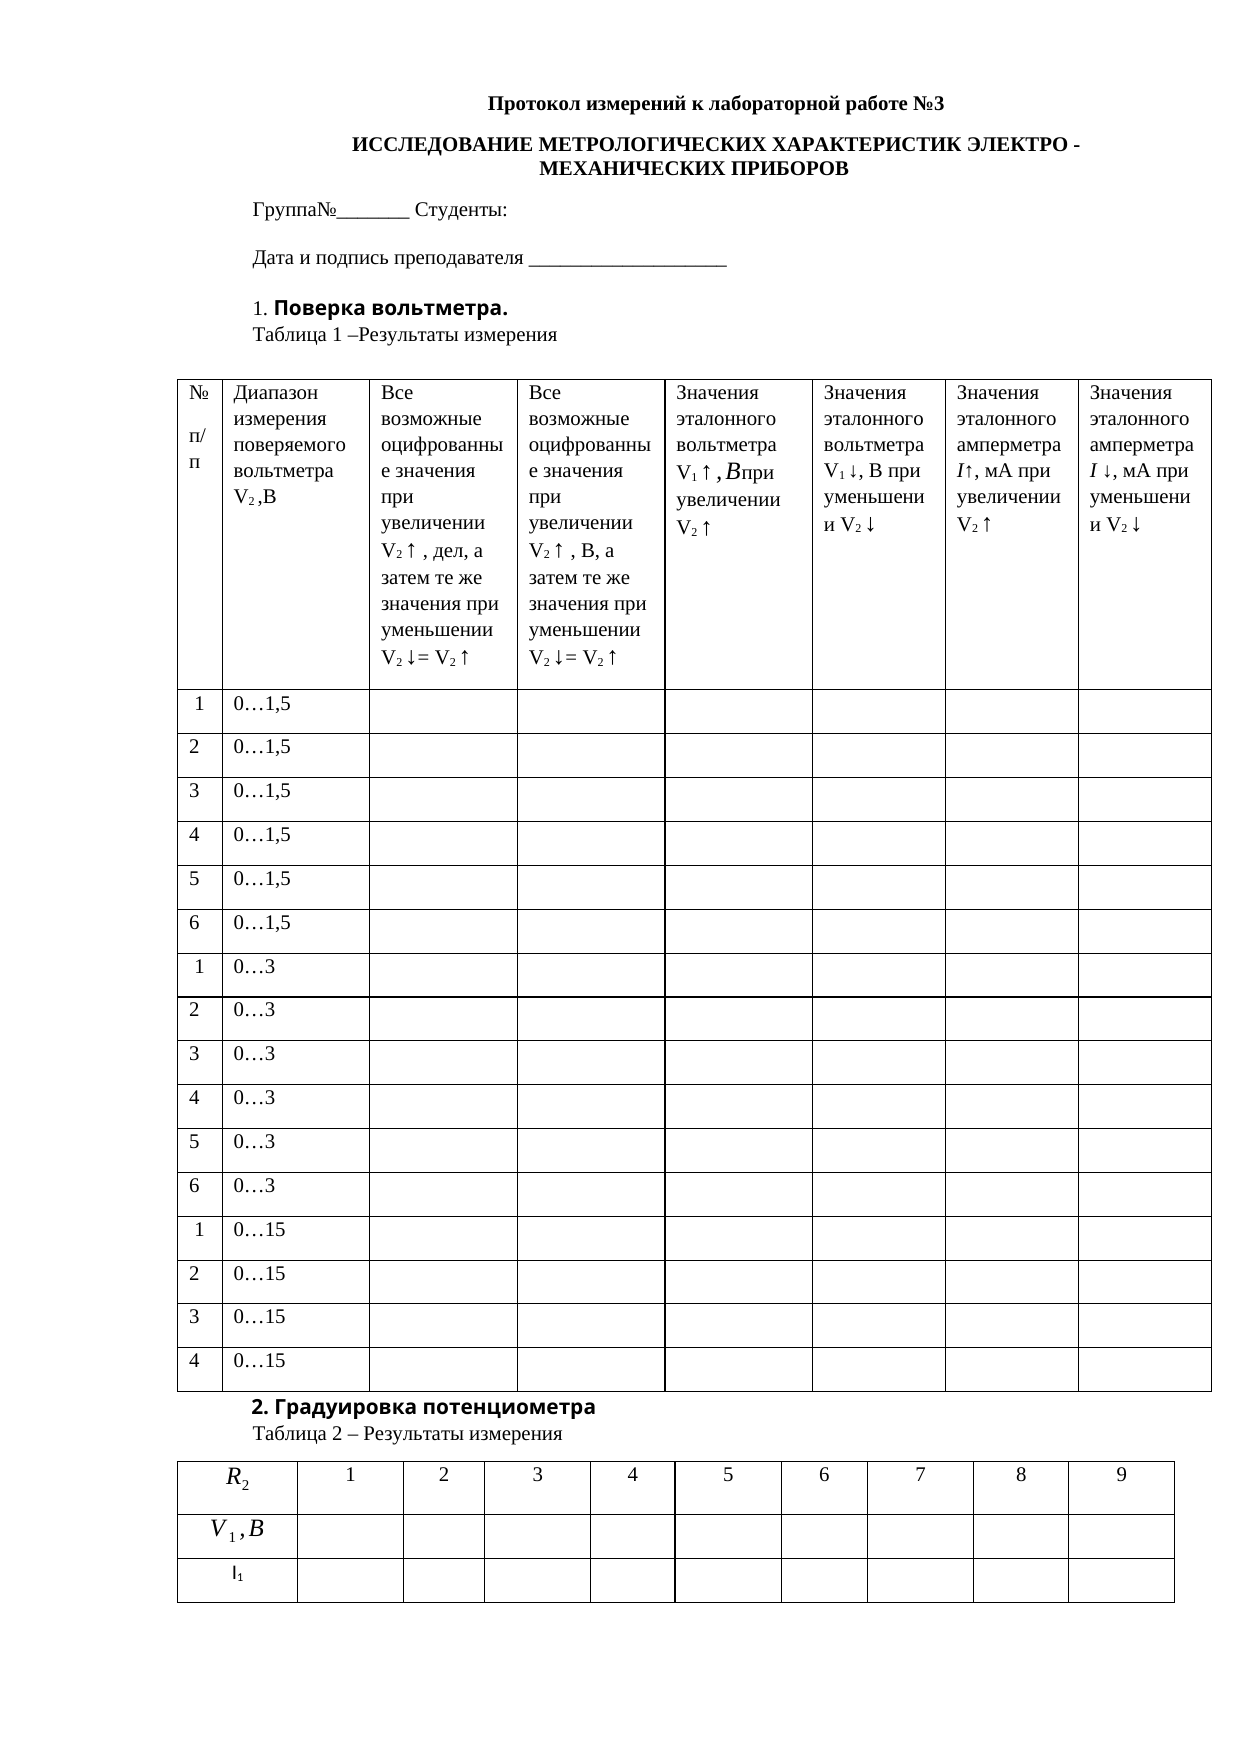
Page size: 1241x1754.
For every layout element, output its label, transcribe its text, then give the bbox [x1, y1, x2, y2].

table_cell [518, 1085, 664, 1128]
table_cell [518, 1304, 664, 1347]
table_cell 2 [178, 1261, 222, 1303]
table_cell [813, 1085, 945, 1128]
table_cell [518, 822, 664, 865]
table_cell I1 [178, 1559, 297, 1602]
table_cell [666, 1348, 812, 1391]
table_header 4 [591, 1462, 674, 1514]
table_cell [946, 1085, 1078, 1128]
table_cell [974, 1515, 1068, 1558]
table_cell [666, 778, 812, 821]
table_cell [666, 822, 812, 865]
table_header 6 [782, 1462, 867, 1514]
table_cell 3 [178, 778, 222, 821]
table_cell [518, 866, 664, 909]
table_cell [974, 1559, 1068, 1602]
table_header Значения эталонного амперметра I ↓, мА при уменьшении V2 [1079, 380, 1211, 689]
table_cell [1079, 1173, 1211, 1216]
table_cell [1079, 1304, 1211, 1347]
table_cell [370, 1217, 517, 1259]
table_cell 0…3 [223, 954, 369, 996]
table_cell [518, 690, 664, 733]
table_cell [813, 1173, 945, 1216]
table_cell [298, 1559, 403, 1602]
table_cell [370, 822, 517, 865]
table_cell 0…3 [223, 1041, 369, 1084]
table_cell 4 [178, 1085, 222, 1128]
table_cell [1079, 1348, 1211, 1391]
table_cell [370, 1348, 517, 1391]
table_cell [1079, 690, 1211, 733]
table_cell 2 [178, 734, 222, 777]
table_cell [1079, 998, 1211, 1040]
table_cell 0…3 [223, 1129, 369, 1172]
table_cell [868, 1515, 973, 1558]
table_cell [813, 1348, 945, 1391]
table_cell 0…15 [223, 1304, 369, 1347]
table_cell [813, 910, 945, 952]
table_cell [1079, 734, 1211, 777]
table_cell 1 [178, 1217, 222, 1259]
table_cell [370, 1173, 517, 1216]
table_cell [370, 954, 517, 996]
text Протокол измерений к лабораторной работе №3 [236, 91, 1152, 115]
table_cell [813, 690, 945, 733]
table_cell [518, 1217, 664, 1259]
table_cell [370, 1129, 517, 1172]
table_cell [946, 866, 1078, 909]
table_cell [813, 866, 945, 909]
table_cell [404, 1515, 484, 1558]
table_cell [666, 1217, 812, 1259]
text ИССЛЕДОВАНИЕ МЕТРОЛОГИЧЕСКИХ ХАРАКТЕРИСТИК ЭЛЕКТРО - МЕХАНИЧЕСКИХ ПРИБОРОВ [236, 132, 1152, 180]
table_header Значения эталонного вольтметра V1 при увеличении V2 [666, 380, 812, 689]
table_cell 6 [178, 1173, 222, 1216]
table_cell [518, 1261, 664, 1303]
table_cell [946, 998, 1078, 1040]
table_cell [666, 954, 812, 996]
table_cell [370, 866, 517, 909]
table_cell 0…15 [223, 1261, 369, 1303]
table_cell [518, 910, 664, 952]
table_cell 1 [178, 954, 222, 996]
table_header Значения эталонного вольтметра V1 ↓, В при уменьшении V2 [813, 380, 945, 689]
table_cell [1069, 1515, 1174, 1558]
table_header 3 [485, 1462, 590, 1514]
table_cell 0…3 [223, 1173, 369, 1216]
table_cell 0…1,5 [223, 910, 369, 952]
table_cell [591, 1559, 674, 1602]
table_cell [404, 1559, 484, 1602]
table_cell [676, 1515, 781, 1558]
table_cell [591, 1515, 674, 1558]
table_cell [782, 1515, 867, 1558]
table_cell [946, 690, 1078, 733]
table_cell 4 [178, 1348, 222, 1391]
table_cell [946, 778, 1078, 821]
table_cell [813, 734, 945, 777]
table_cell [946, 734, 1078, 777]
table_cell [518, 778, 664, 821]
text Дата и подпись преподавателя ___________________ [252, 245, 1152, 269]
table_cell [518, 1129, 664, 1172]
table_cell [782, 1559, 867, 1602]
table_cell [298, 1515, 403, 1558]
table_cell [666, 1041, 812, 1084]
table_cell [946, 1217, 1078, 1259]
table_header Все возможные оцифрованные значения при увеличении V2 , дел, а затем те же значения при уменьшении V2 = V2 [370, 380, 517, 689]
table_cell [813, 998, 945, 1040]
table_cell 2 [178, 998, 222, 1040]
table_cell [666, 1173, 812, 1216]
table_cell [813, 954, 945, 996]
table_cell [666, 1129, 812, 1172]
table_header 2 [404, 1462, 484, 1514]
table_cell [370, 1041, 517, 1084]
table_cell [370, 690, 517, 733]
table_cell [518, 1348, 664, 1391]
table_cell [370, 734, 517, 777]
table_cell 6 [178, 910, 222, 952]
table_cell [946, 1041, 1078, 1084]
table_cell [946, 1348, 1078, 1391]
table_cell [946, 910, 1078, 952]
table_cell [1079, 822, 1211, 865]
table_cell [1079, 910, 1211, 952]
table_cell [813, 1304, 945, 1347]
text 2. Градуировка потенциометра [192, 1392, 1152, 1421]
table_cell [666, 1261, 812, 1303]
table_header 5 [676, 1462, 781, 1514]
text Группа№_______ Студенты: [252, 197, 1152, 221]
table_cell [946, 954, 1078, 996]
table_cell [1079, 954, 1211, 996]
table_cell [946, 1173, 1078, 1216]
table_cell [1079, 1085, 1211, 1128]
table_cell [518, 1041, 664, 1084]
table_cell 0…1,5 [223, 778, 369, 821]
table_cell 4 [178, 822, 222, 865]
table_cell [485, 1515, 590, 1558]
table_cell 5 [178, 1129, 222, 1172]
list Таблица 2 – Результаты измерения [252, 1421, 1152, 1444]
table_cell [1079, 1129, 1211, 1172]
table_cell [813, 1129, 945, 1172]
table_cell 5 [178, 866, 222, 909]
table_cell [370, 1085, 517, 1128]
table_cell [813, 1217, 945, 1259]
table_cell 3 [178, 1041, 222, 1084]
table_cell [666, 1085, 812, 1128]
table_cell 0…15 [223, 1217, 369, 1259]
table_cell [1079, 1217, 1211, 1259]
text Таблица 1 –Результаты измерения [252, 321, 1152, 346]
table_cell [1079, 866, 1211, 909]
table_cell [1069, 1559, 1174, 1602]
table_header Значения эталонного амперметра I↑, мА при увеличении V2 [946, 380, 1078, 689]
table_header № п/п [178, 380, 222, 689]
table_cell [370, 778, 517, 821]
table_cell [370, 1304, 517, 1347]
table_cell [370, 910, 517, 952]
table_cell [946, 1129, 1078, 1172]
table_cell [485, 1559, 590, 1602]
table_cell [868, 1559, 973, 1602]
table_cell [518, 954, 664, 996]
table_cell 0…1,5 [223, 822, 369, 865]
table_cell 0…1,5 [223, 690, 369, 733]
table_cell [1079, 1261, 1211, 1303]
table_cell [666, 1304, 812, 1347]
table_cell 0…1,5 [223, 866, 369, 909]
table_cell [178, 1515, 297, 1558]
text 1. Поверка вольтметра. [252, 293, 1152, 321]
table_cell [676, 1559, 781, 1602]
table_cell [666, 734, 812, 777]
table_cell [946, 1304, 1078, 1347]
table_header 8 [974, 1462, 1068, 1514]
table_cell [813, 1041, 945, 1084]
table_cell [1079, 778, 1211, 821]
table_cell 0…1,5 [223, 734, 369, 777]
table_cell [666, 866, 812, 909]
table_cell [946, 822, 1078, 865]
table_cell 1 [178, 690, 222, 733]
table_cell 0…3 [223, 998, 369, 1040]
table_header 1 [298, 1462, 403, 1514]
table_cell [813, 1261, 945, 1303]
table_cell [813, 822, 945, 865]
table_header Все возможные оцифрованные значения при увеличении V2 , В, а затем те же значения при уменьшении V2 = V2 [518, 380, 664, 689]
table_cell [946, 1261, 1078, 1303]
table_cell [1079, 1041, 1211, 1084]
table_cell [666, 910, 812, 952]
table_cell 0…3 [223, 1085, 369, 1128]
table_header [178, 1462, 297, 1514]
table_header 9 [1069, 1462, 1174, 1514]
table_cell [370, 1261, 517, 1303]
table_cell [370, 998, 517, 1040]
table_cell [518, 1173, 664, 1216]
table_header Диапазон измерения поверяемого вольтметра V2 ,В [223, 380, 369, 689]
table_cell [518, 734, 664, 777]
table_cell 0…15 [223, 1348, 369, 1391]
table_cell [518, 998, 664, 1040]
table_cell [666, 690, 812, 733]
table_header 7 [868, 1462, 973, 1514]
table_cell 3 [178, 1304, 222, 1347]
table_cell [813, 778, 945, 821]
table_cell [666, 998, 812, 1040]
